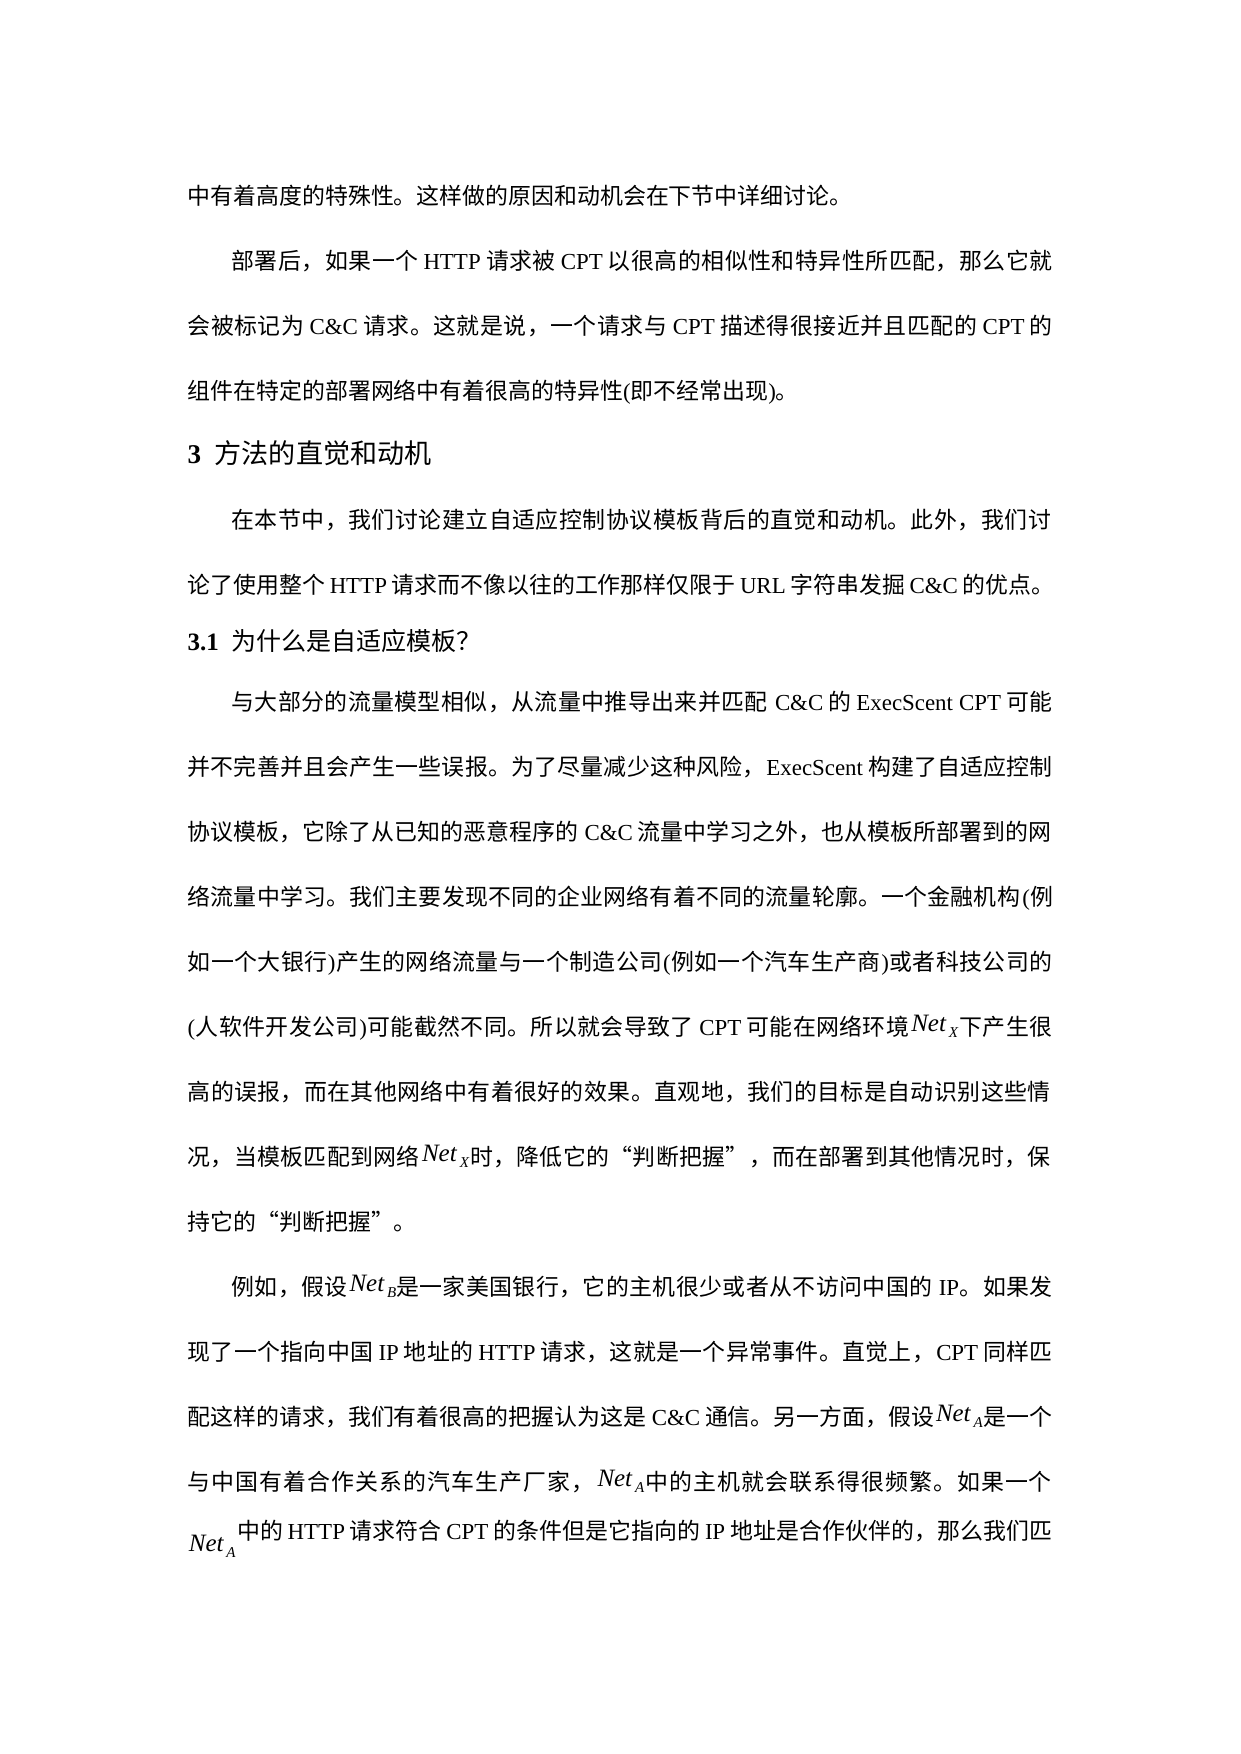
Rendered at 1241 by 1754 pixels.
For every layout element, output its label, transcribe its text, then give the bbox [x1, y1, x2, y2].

text 与大部分的流量模型相似，从流量中推导出来并匹配C&C的ExecScent CPT可能并不完善并且会产生一些误报。为了尽量减少这种风险，ExecScent构建了自适应控制协议模板，它除了从已知的恶意程序的C&C流量中学习之外，也从模板所部署到的网络流量中学习。我们主要发现不同的企业网络有着不同的流量轮廓。一个金融机构(例如一个大银行)产生的网络流量与一个制造公司(例如一个汽车生产商)或者科技公司的(人软件开发公司)可能截然不同。所以就会导致了CPT可能在网络环境下产生很高的误报，而在其他网络中有着很好的效果。直观地，我们的目标是自动识别这些情况，当模板匹配到网络时，降低它的“判断把握”，而在部署到其他情况时，保持它的“判断把握”。 [187, 668, 1053, 1253]
text 3 方法的直觉和动机 [187, 432, 1053, 471]
text 3.1 为什么是自适应模板？ [187, 621, 1053, 657]
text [187, 1253, 1053, 1578]
text 部署后，如果一个HTTP请求被CPT以很高的相似性和特异性所匹配，那么它就会被标记为C&C请求。这就是说，一个请求与CPT描述得很接近并且匹配的CPT的组件在特定的部署网络中有着很高的特异性(即不经常出现)。 [187, 227, 1053, 422]
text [187, 162, 1053, 227]
text 在本节中，我们讨论建立自适应控制协议模板背后的直觉和动机。此外，我们讨论了使用整个HTTP请求而不像以往的工作那样仅限于URL字符串发掘C&C的优点。 [187, 486, 1053, 616]
